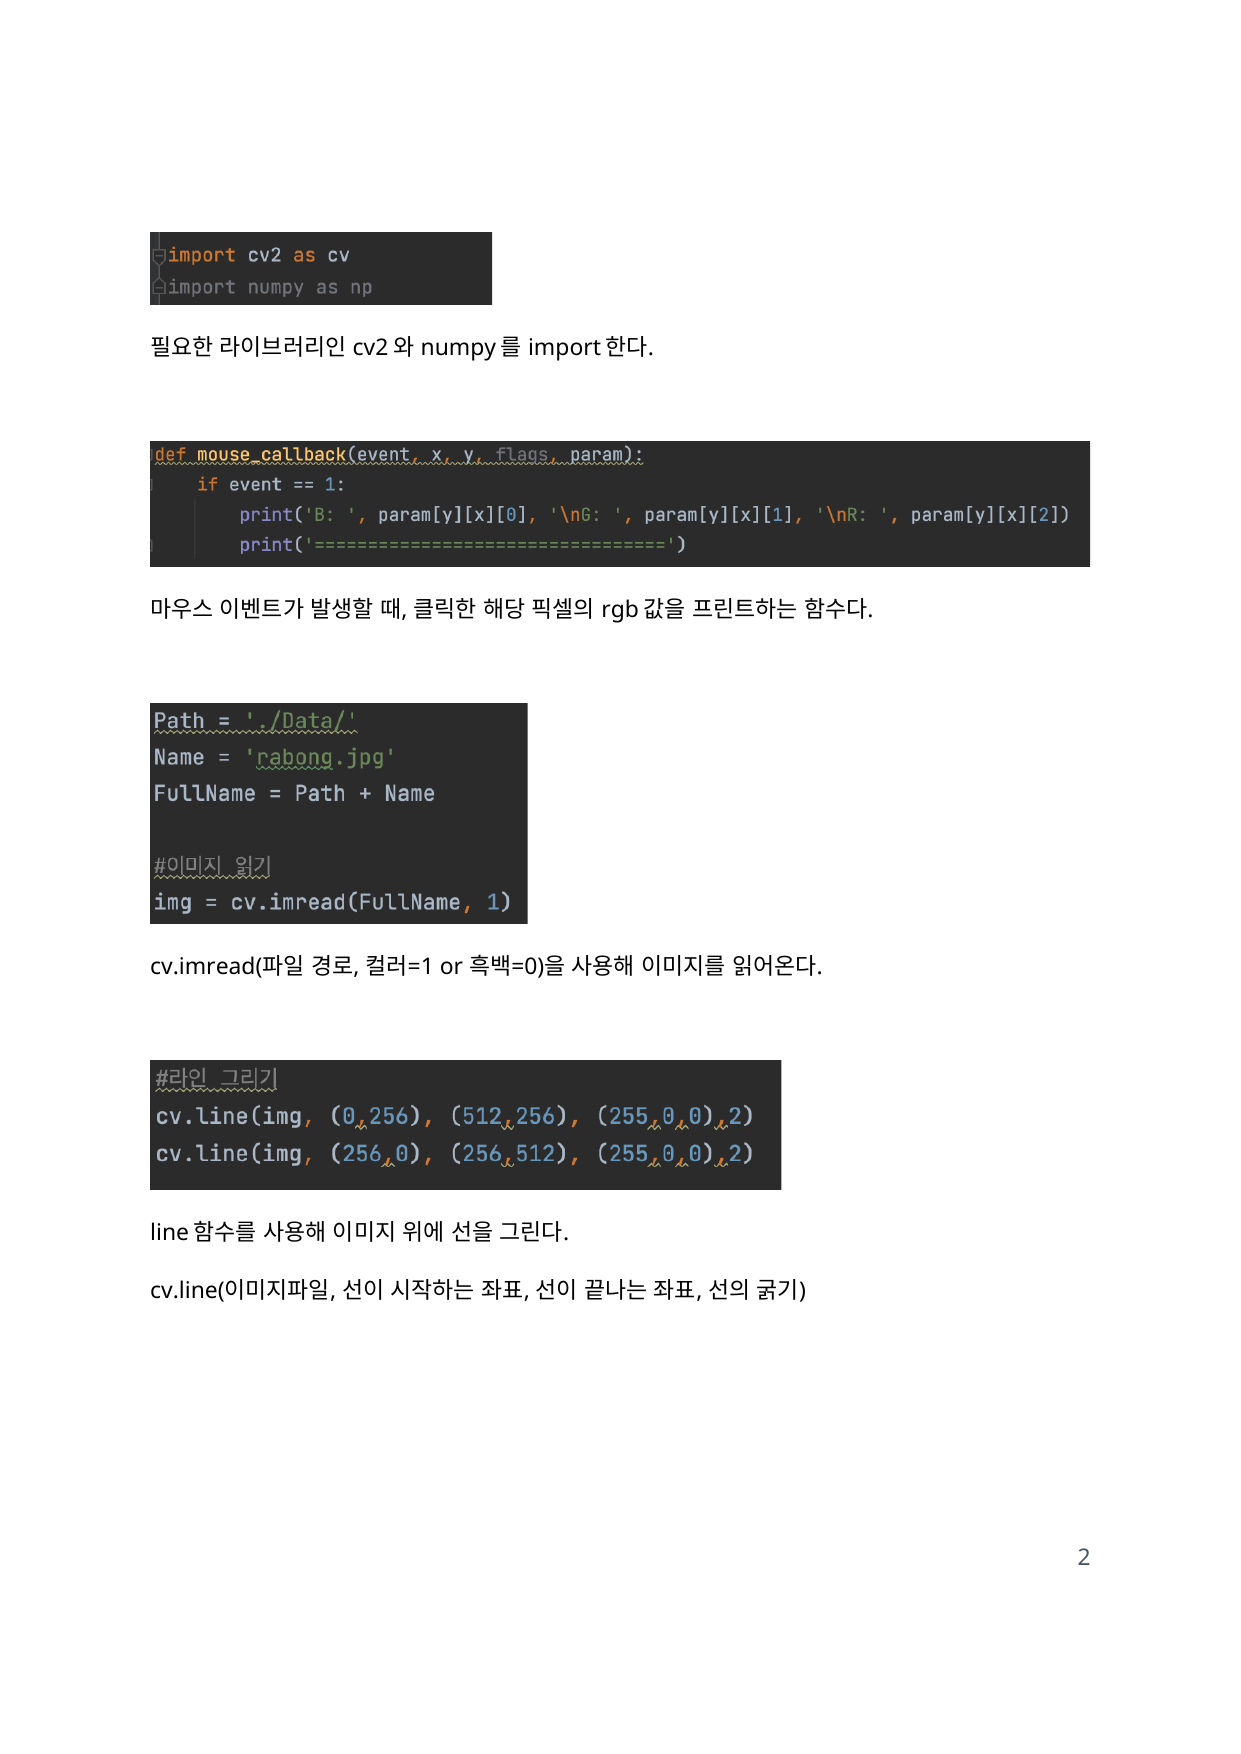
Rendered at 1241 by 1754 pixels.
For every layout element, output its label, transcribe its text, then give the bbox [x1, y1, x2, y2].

text 마우스 이벤트가 발생할 때, 클릭한 해당 픽셀의 rgb값을 프린트하는 함수다. [150, 591, 1090, 624]
text cv.imread(파일 경로, 컬러=1 or 흑백=0)을 사용해 이미지를 읽어온다. [150, 947, 1090, 981]
text 필요한 라이브러리인 cv2와 numpy를 import한다. [150, 329, 1090, 362]
picture [150, 1060, 782, 1190]
picture [150, 703, 528, 924]
text line함수를 사용해 이미지 위에 선을 그린다. [150, 1214, 1090, 1247]
picture [150, 232, 493, 305]
text cv.line(이미지파일, 선이 시작하는 좌표, 선이 끝나는 좌표, 선의 굵기) [150, 1271, 1090, 1305]
picture [150, 441, 1091, 567]
